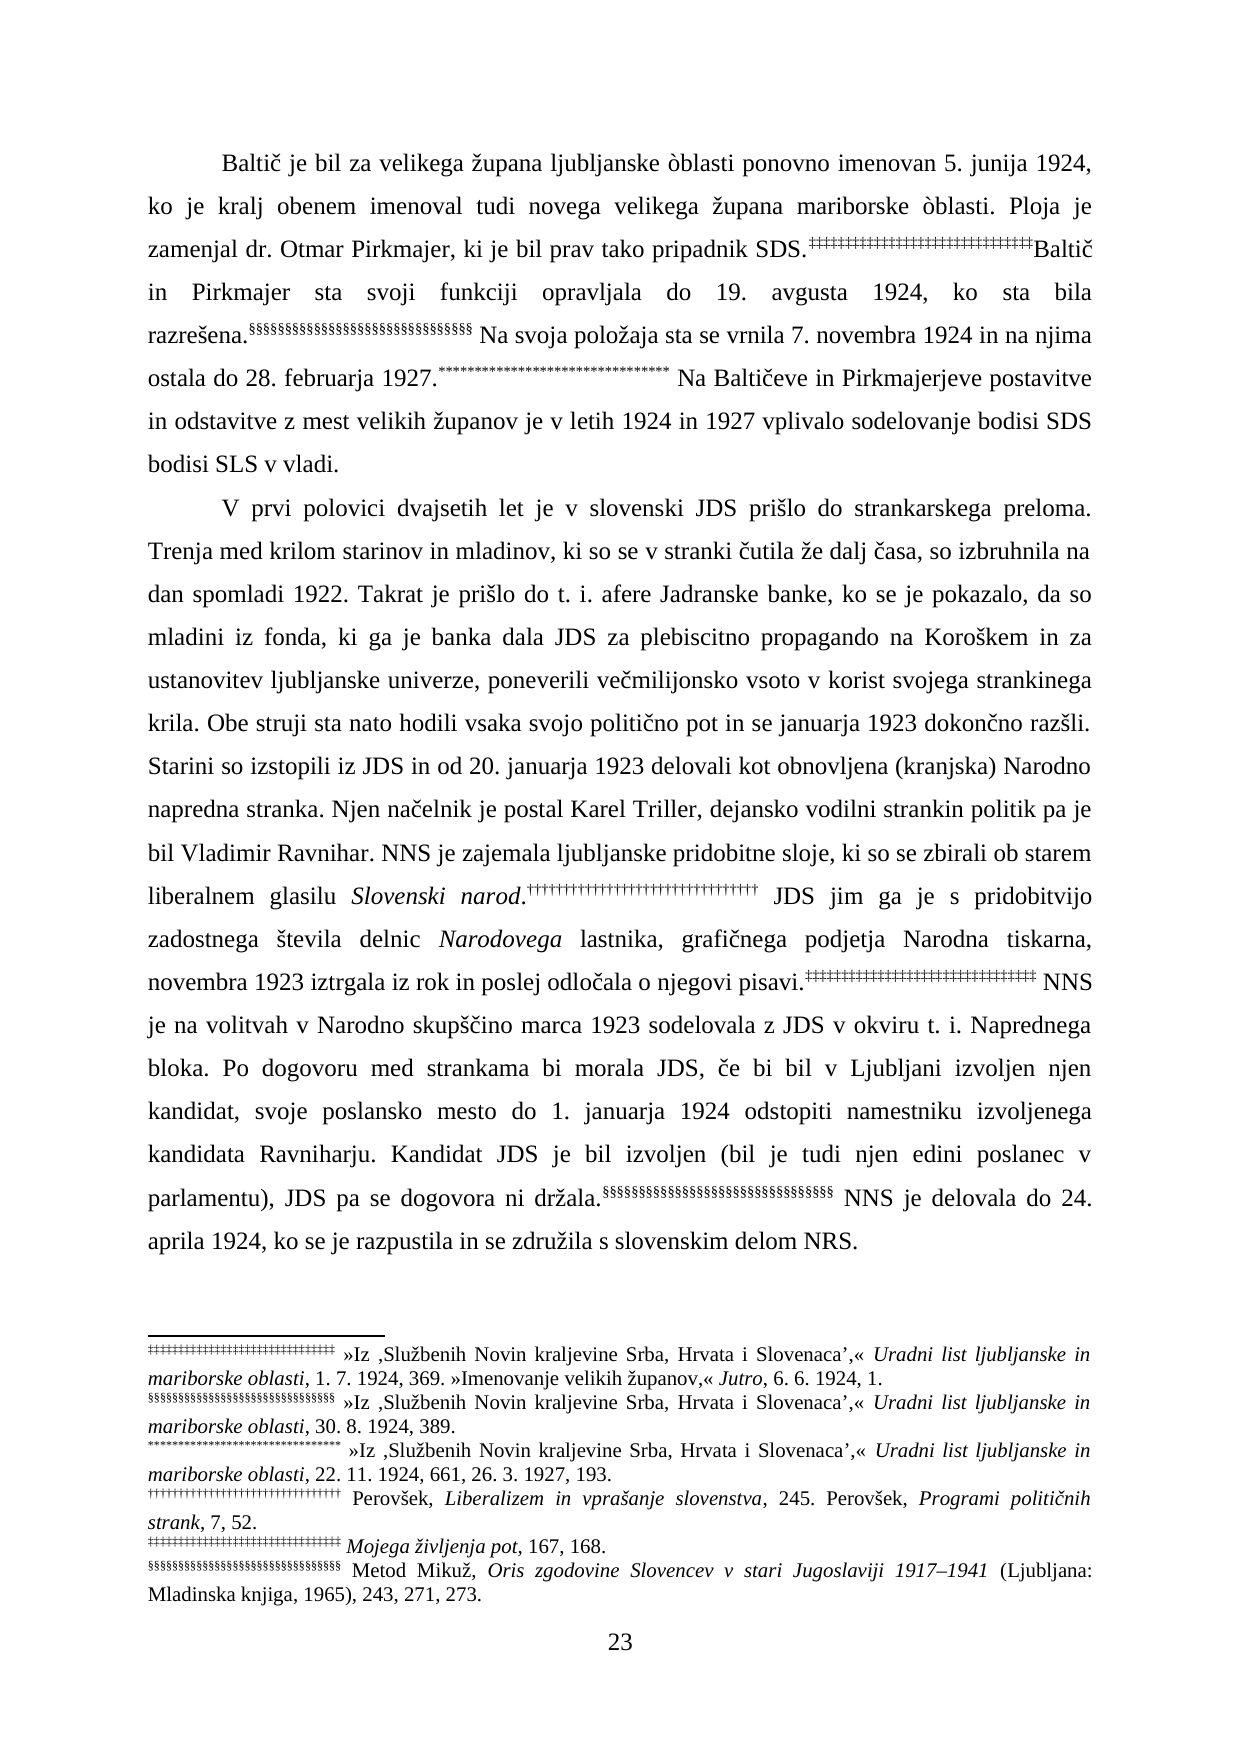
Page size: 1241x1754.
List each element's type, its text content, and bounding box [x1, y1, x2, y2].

text Baltič je bil za velikega župana ljubljanske òblasti ponovno imenovan 5. junija 1924, ko je kralj obenem imenoval tudi novega velikega župana mariborske òblasti. Ploja je zamenjal dr. Otmar Pirkmajer, ki je bil prav tako pripadnik SDS.Baltič in Pirkmajer sta svoji funkciji opravljala do 19. avgusta 1924, ko sta bila razrešena. Na svoja položaja sta se vrnila 7. novembra 1924 in na njima ostala do 28. februarja 1927. Na Baltičeve in Pirkmajerjeve postavitve in odstavitve z mest velikih županov je v letih 1924 in 1927 vplivalo sodelovanje bodisi SDS bodisi SLS v vladi. [148, 148, 1093, 478]
text V prvi polovici dvajsetih let je v slovenski JDS prišlo do strankarskega preloma. Trenja med krilom starinov in mladinov, ki so se v stranki čutila že dalj časa, so izbruhnila na dan spomladi 1922. Takrat je prišlo do t. i. afere Jadranske banke, ko se je pokazalo, da so mladini iz fonda, ki ga je banka dala JDS za plebiscitno propagando na Koroškem in za ustanovitev ljubljanske univerze, poneverili večmilijonsko vsoto v korist svojega strankinega krila. Obe struji sta nato hodili vsaka svojo politično pot in se januarja 1923 dokončno razšli. Starini so izstopili iz JDS in od 20. januarja 1923 delovali kot obnovljena (kranjska) Narodno napredna stranka. Njen načelnik je postal Karel Triller, dejansko vodilni strankin politik pa je bil Vladimir Ravnihar. NNS je zajemala ljubljanske pridobitne sloje, ki so se zbirali ob starem liberalnem glasilu Slovenski narod. JDS jim ga je s pridobitvijo zadostnega števila delnic Narodovega lastnika, grafičnega podjetja Narodna tiskarna, novembra 1923 iztrgala iz rok in poslej odločala o njegovi pisavi. NNS je na volitvah v Narodno skupščino marca 1923 sodelovala z JDS v okviru t. i. Naprednega bloka. Po dogovoru med strankama bi morala JDS, če bi bil v Ljubljani izvoljen njen kandidat, svoje poslansko mesto do 1. januarja 1924 odstopiti namestniku izvoljenega kandidata Ravniharju. Kandidat JDS je bil izvoljen (bil je tudi njen edini poslanec v parlamentu), JDS pa se dogovora ni držala. NNS je delovala do 24. aprila 1924, ko se je razpustila in se združila s slovenskim delom NRS. [148, 493, 1093, 1254]
